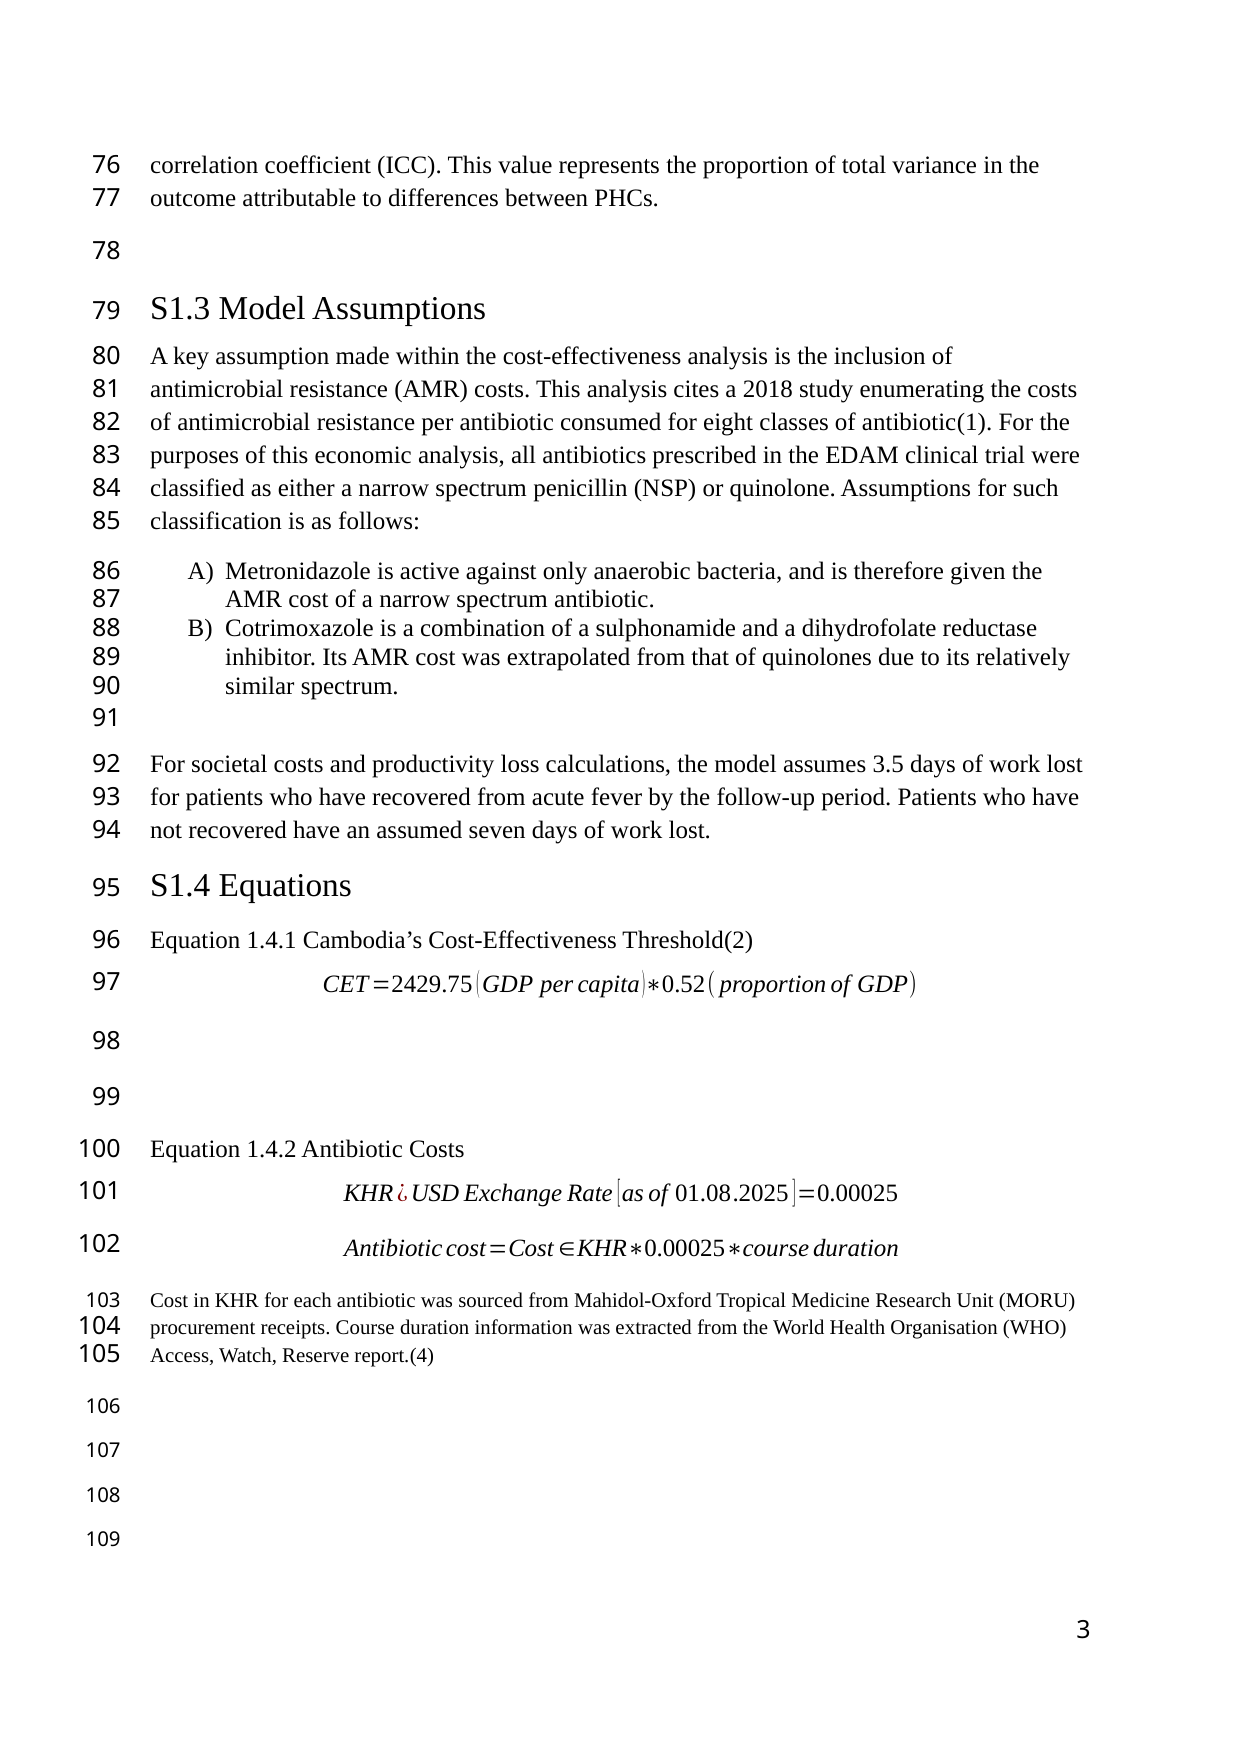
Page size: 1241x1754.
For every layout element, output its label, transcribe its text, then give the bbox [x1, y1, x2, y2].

subtitle Equation 1.4.1 Cambodia’s Cost-Effectiveness Threshold [150, 926, 1090, 954]
text A key assumption made within the cost-effectiveness analysis is the inclusion of antimicrobial resistance (AMR) costs. This analysis cites a 2018 study enumerating the costs of antimicrobial resistance per antibiotic consumed for eight classes of antibiotic. For the purposes of this economic analysis, all antibiotics prescribed in the EDAM clinical trial were classified as either a narrow spectrum penicillin (NSP) or quinolone. Assumptions for such classification is as follows: [150, 341, 1090, 535]
subtitle S1.4 Equations [150, 865, 1090, 903]
list Metronidazole is active against only anaerobic bacteria, and is therefore given the AMR cost of a narrow spectrum antibiotic. [187, 556, 1090, 613]
subtitle S1.3 Model Assumptions [150, 288, 1090, 327]
text For societal costs and productivity loss calculations, the model assumes 3.5 days of work lost for patients who have recovered from acute fever by the follow-up period. Patients who have not recovered have an assumed seven days of work lost. [150, 749, 1090, 844]
list Cotrimoxazole is a combination of a sulphonamide and a dihydrofolate reductase inhibitor. Its AMR cost was extrapolated from that of quinolones due to its relatively similar spectrum. [187, 613, 1090, 699]
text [150, 150, 1090, 212]
text Cost in KHR for each antibiotic was sourced from Mahidol-Oxford Tropical Medicine Research Unit (MORU) procurement receipts. Course duration information was extracted from the World Health Organisation (WHO) Access, Watch, Reserve report. [150, 1287, 1090, 1367]
subtitle Equation 1.4.2 Antibiotic Costs [150, 1134, 1090, 1163]
